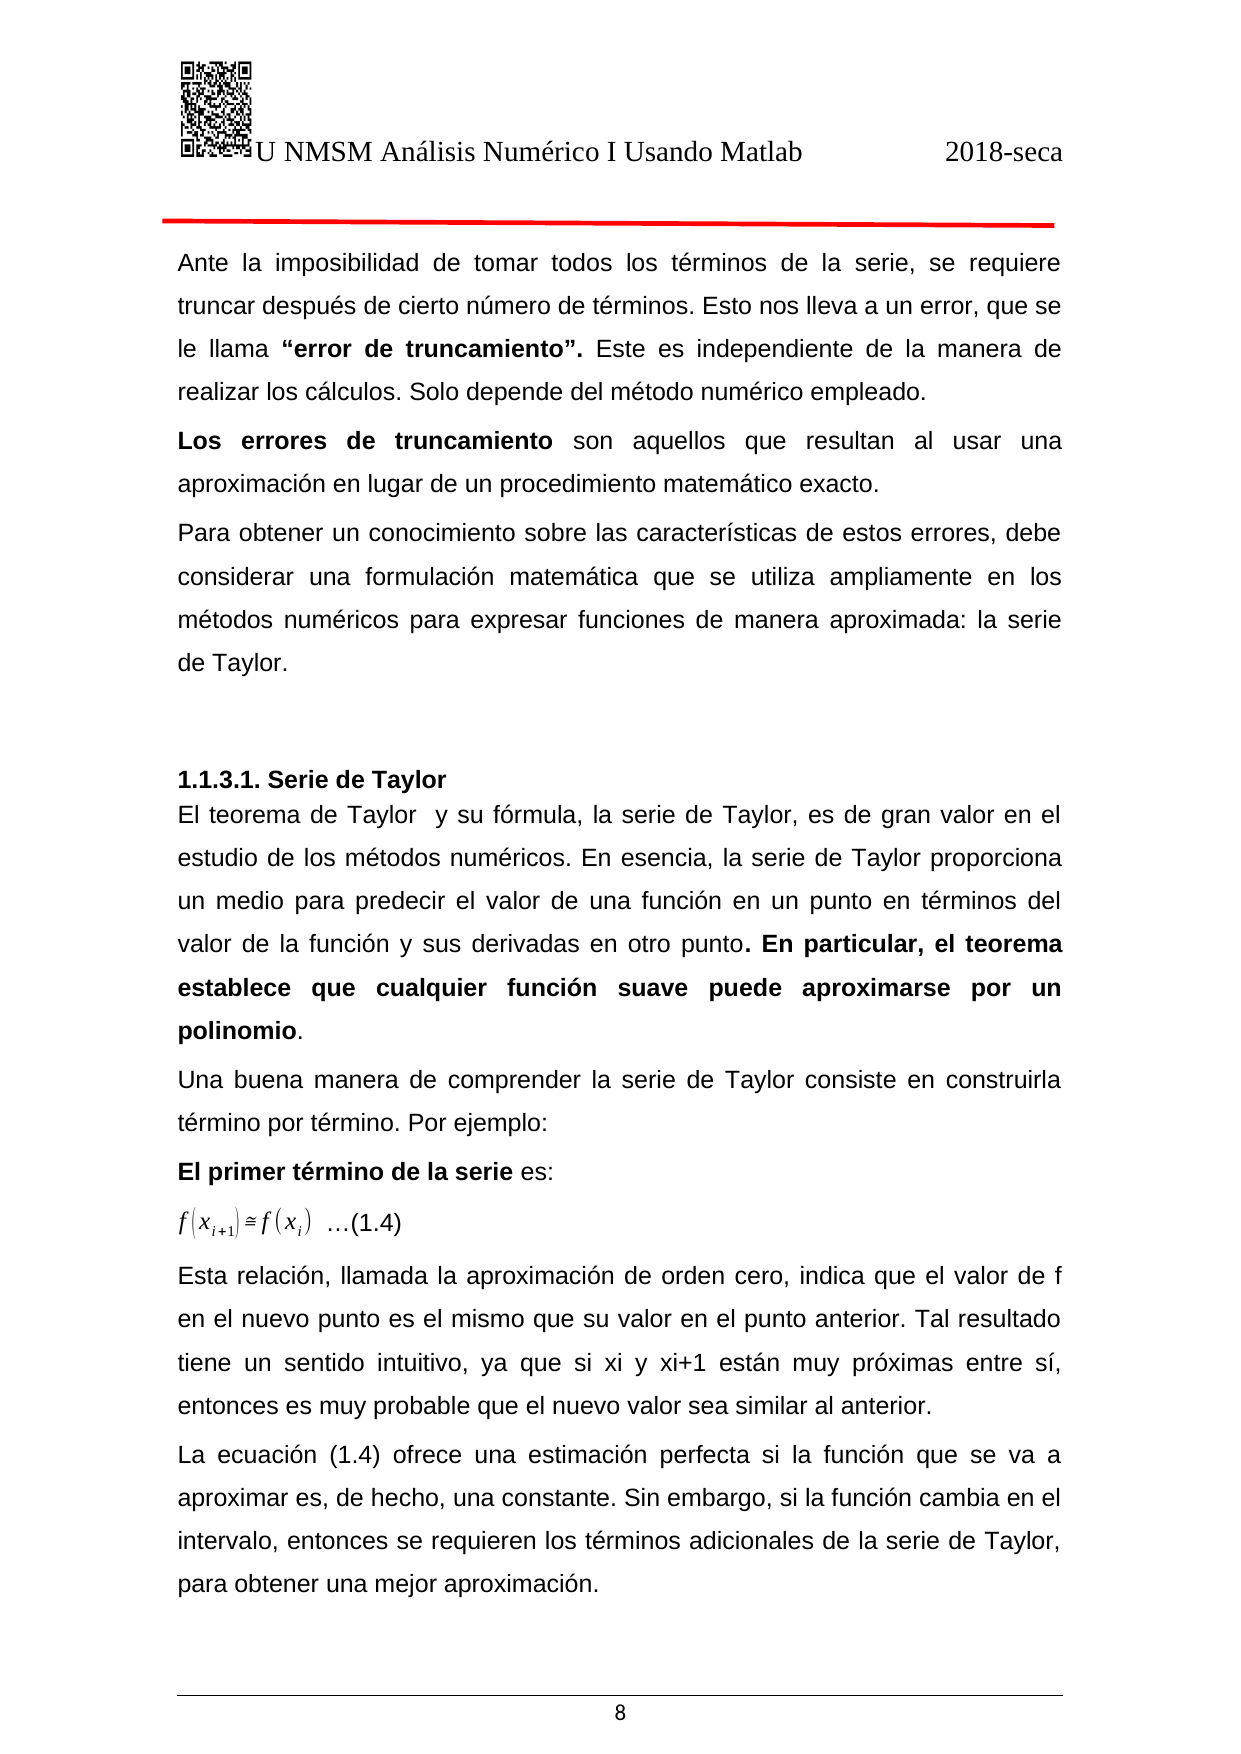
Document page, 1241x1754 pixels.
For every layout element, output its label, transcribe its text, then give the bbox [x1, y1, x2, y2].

text El teorema de Taylor y su fórmula, la serie de Taylor, es de gran valor en el estudio de los métodos numéricos. En esencia, la serie de Taylor proporciona un medio para predecir el valor de una función en un punto en términos del valor de la función y sus derivadas en otro punto. En particular, el teorema establece que cualquier función suave puede aproximarse por un polinomio. [177, 800, 1063, 1044]
text Para obtener un conocimiento sobre las características de estos errores, debe considerar una formulación matemática que se utiliza ampliamente en los métodos numéricos para expresar funciones de manera aproximada: la serie de Taylor. [177, 518, 1063, 676]
text …(1.4) [177, 1206, 1063, 1241]
text Esta relación, llamada la aproximación de orden cero, indica que el valor de f en el nuevo punto es el mismo que su valor en el punto anterior. Tal resultado tiene un sentido intuitivo, ya que si xi y xi+1 están muy próximas entre sí, entonces es muy probable que el nuevo valor sea similar al anterior. [177, 1261, 1063, 1419]
text Ante la imposibilidad de tomar todos los términos de la serie, se requiere truncar después de cierto número de términos. Esto nos lleva a un error, que se le llama “error de truncamiento”. Este es independiente de la manera de realizar los cálculos. Solo depende del método numérico empleado. [177, 247, 1063, 406]
text Una buena manera de comprender la serie de Taylor consiste en construirla término por término. Por ejemplo: [177, 1065, 1063, 1137]
text Los errores de truncamiento son aquellos que resultan al usar una aproximación en lugar de un procedimiento matemático exacto. [177, 426, 1063, 498]
text La ecuación (1.4) ofrece una estimación perfecta si la función que se va a aproximar es, de hecho, una constante. Sin embargo, si la función cambia en el intervalo, entonces se requieren los términos adicionales de la serie de Taylor, para obtener una mejor aproximación. [177, 1440, 1063, 1598]
picture [177, 56, 255, 162]
text El primer término de la serie es: [177, 1157, 1063, 1186]
subtitle 1.1.3.1. Serie de Taylor [177, 765, 1063, 794]
